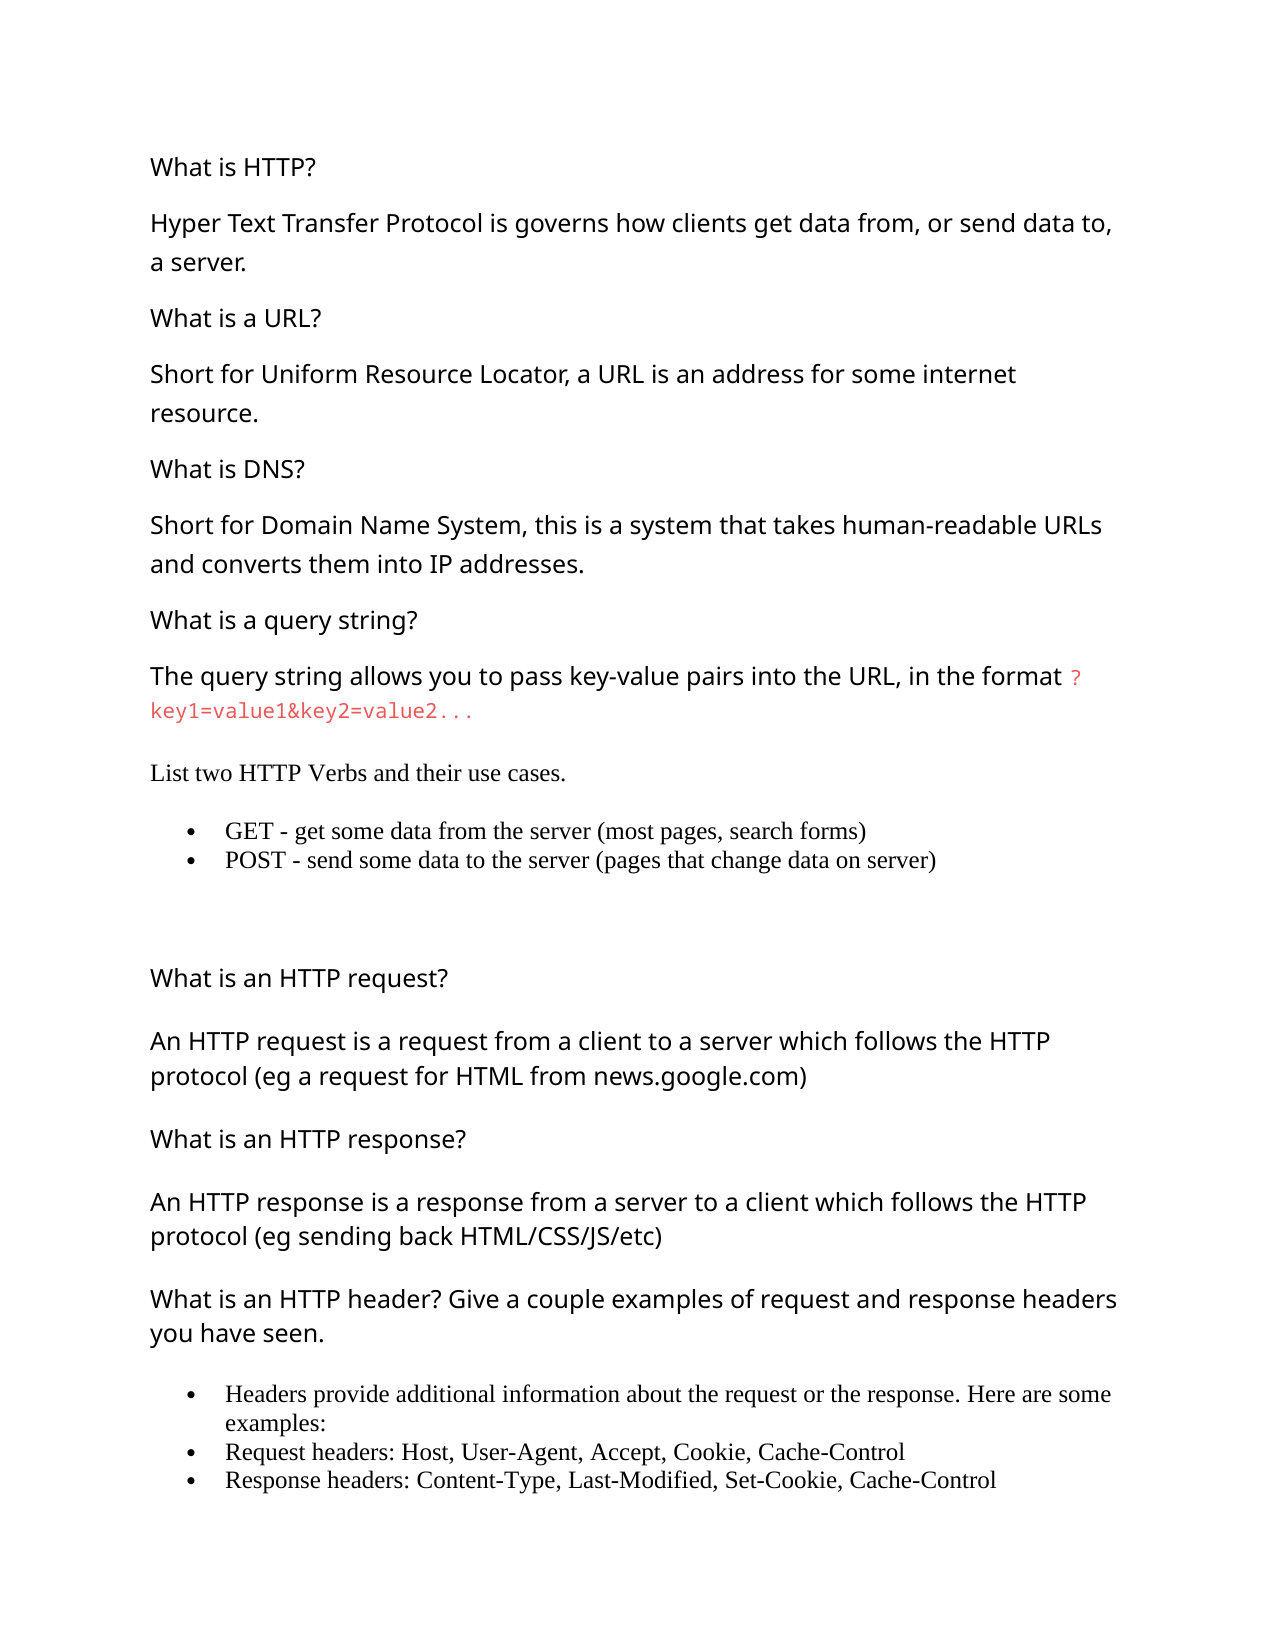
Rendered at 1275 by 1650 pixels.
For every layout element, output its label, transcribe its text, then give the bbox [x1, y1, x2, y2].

list Request headers: Host, User-Agent, Accept, Cookie, Cache-Control [187, 1437, 1125, 1465]
list POST - send some data to the server (pages that change data on server) [187, 845, 1125, 874]
text Short for Uniform Resource Locator, a URL is an address for some internet resource. [150, 357, 1125, 430]
text List two HTTP Verbs and their use cases. [150, 758, 1125, 787]
text Short for Domain Name System, this is a system that takes human-readable URLs and converts them into IP addresses. [150, 507, 1125, 581]
text What is a query string? [150, 602, 1125, 637]
text An HTTP request is a request from a client to a server which follows the HTTP protocol (eg a request for HTML from news.google.com) [150, 1024, 1125, 1092]
text What is an HTTP request? [150, 961, 1125, 995]
text Hyper Text Transfer Protocol is governs how clients get data from, or send data to, a server. [150, 206, 1125, 279]
text What is a URL? [150, 301, 1125, 335]
text The query string allows you to pass key-value pairs into the URL, in the format ?key1=value1&key2=value2... [150, 658, 1125, 725]
list Response headers: Content-Type, Last-Modified, Set-Cookie, Cache-Control [187, 1465, 1125, 1494]
text An HTTP response is a response from a server to a client which follows the HTTP protocol (eg sending back HTML/CSS/JS/etc) [150, 1184, 1125, 1253]
list Headers provide additional information about the request or the response. Here are some examples: [187, 1379, 1125, 1437]
text What is DNS? [150, 452, 1125, 486]
text What is HTTP? [150, 150, 1125, 184]
text What is an HTTP response? [150, 1121, 1125, 1155]
list GET - get some data from the server (most pages, search forms) [187, 816, 1125, 845]
text What is an HTTP header? Give a couple examples of request and response headers you have seen. [150, 1282, 1125, 1350]
